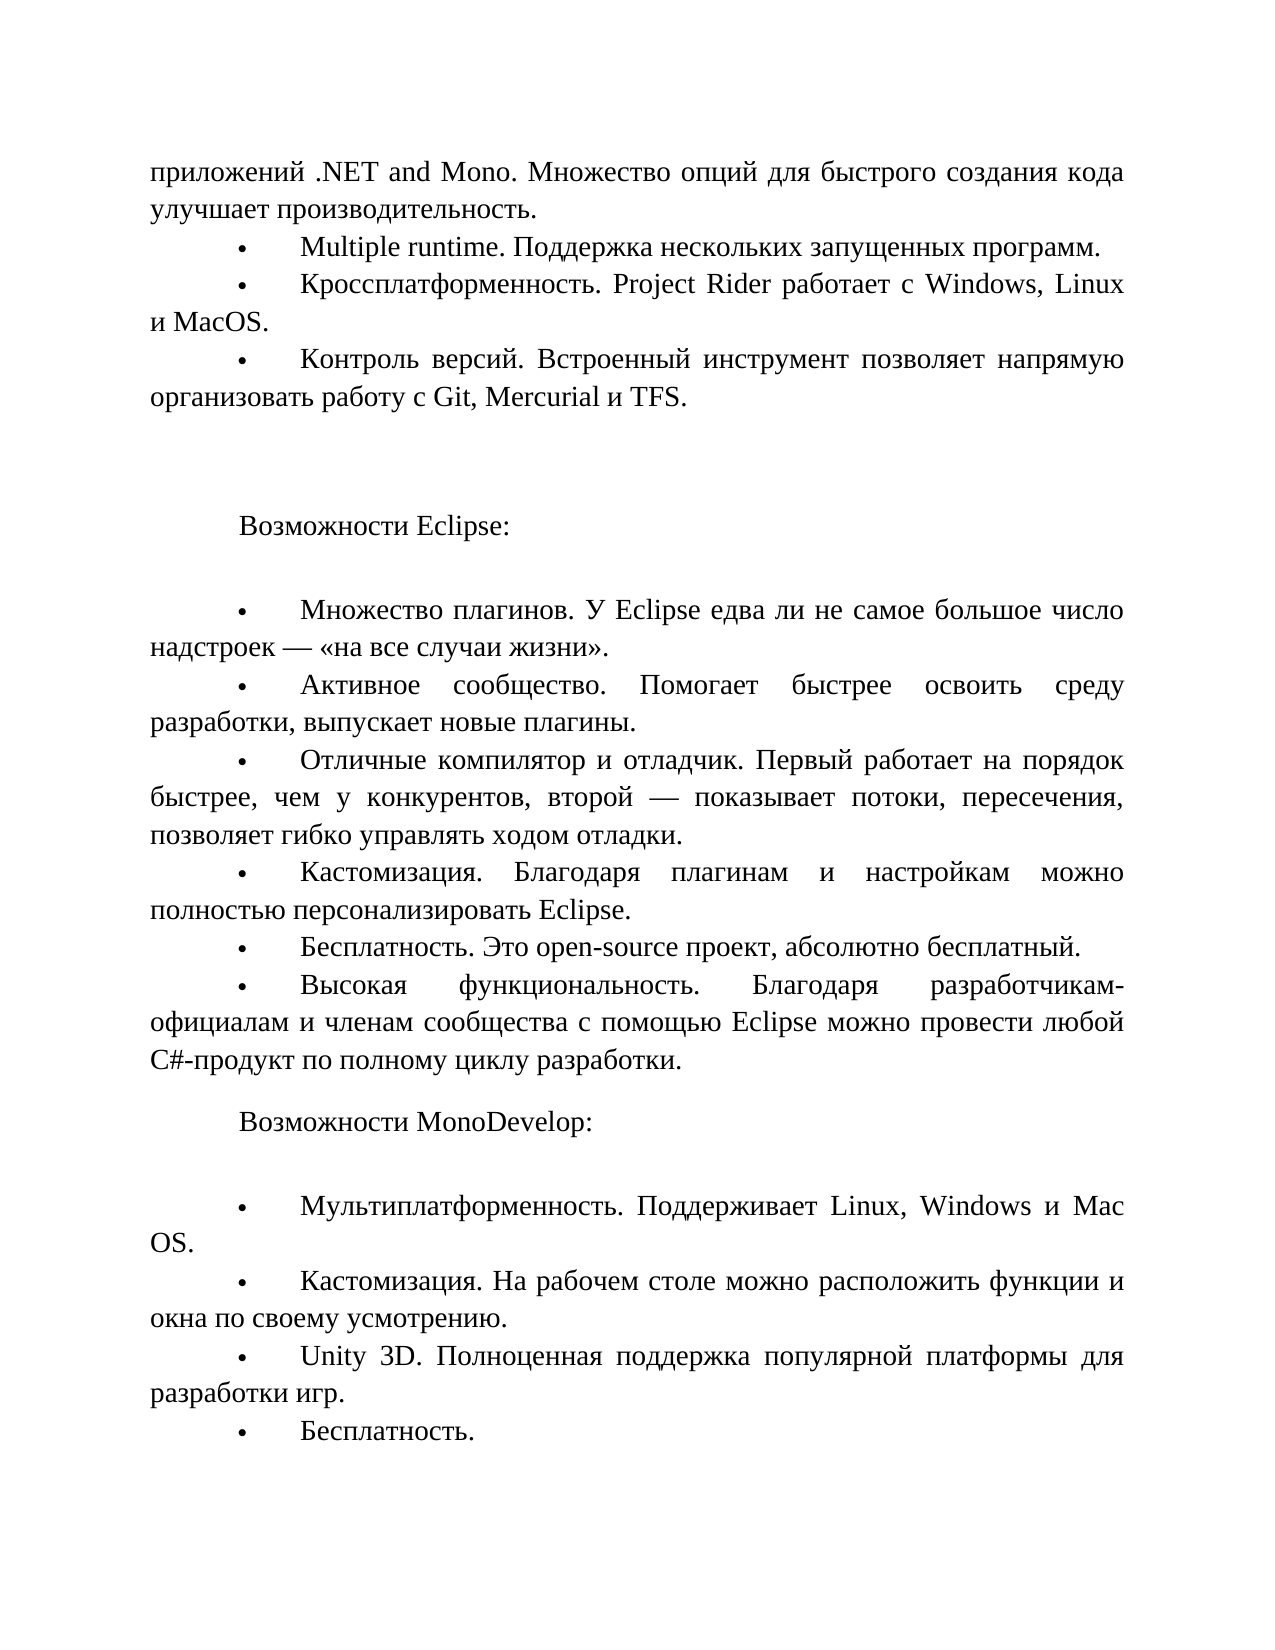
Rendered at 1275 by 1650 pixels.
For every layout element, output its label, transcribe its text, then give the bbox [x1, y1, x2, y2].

list Кастомизация. Благодаря плагинам и настройкам можно полностью персонализировать Eclipse. [150, 850, 1125, 925]
list Мультиплатформенность. Поддерживает Linux, Windows и Mac OS. [150, 1184, 1125, 1259]
list Контроль версий. Встроенный инструмент позволяет напрямую организовать работу с Git, Mercurial и TFS. [150, 337, 1125, 412]
list Кроссплатформенность. Project Rider работает с Windows, Linux и MacOS. [150, 262, 1125, 337]
list Высокая функциональность. Благодаря разработчикам-официалам и членам сообщества с помощью Eclipse можно провести любой C#-продукт по полному циклу разработки. [150, 963, 1125, 1075]
list Бесплатность. [150, 1409, 1125, 1446]
list Активное сообщество. Помогает быстрее освоить среду разработки, выпускает новые плагины. [150, 663, 1125, 738]
text Возможности Eclipse: [150, 508, 1125, 542]
list Бесплатность. Это open-source проект, абсолютно бесплатный. [150, 925, 1125, 963]
list Multiple runtime. Поддержка нескольких запущенных программ. [150, 225, 1125, 262]
list Отличные компилятор и отладчик. Первый работает на порядок быстрее, чем у конкурентов, второй — показывает потоки, пересечения, позволяет гибко управлять ходом отладки. [150, 738, 1125, 850]
list Множество плагинов. У Eclipse едва ли не самое большое число надстроек — «на все случаи жизни». [150, 588, 1125, 663]
list Кастомизация. На рабочем столе можно расположить функции и окна по своему усмотрению. [150, 1259, 1125, 1334]
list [150, 150, 1125, 225]
list Unity 3D. Полноценная поддержка популярной платформы для разработки игр. [150, 1334, 1125, 1409]
list Возможности MonoDevelop: [150, 1104, 1125, 1138]
